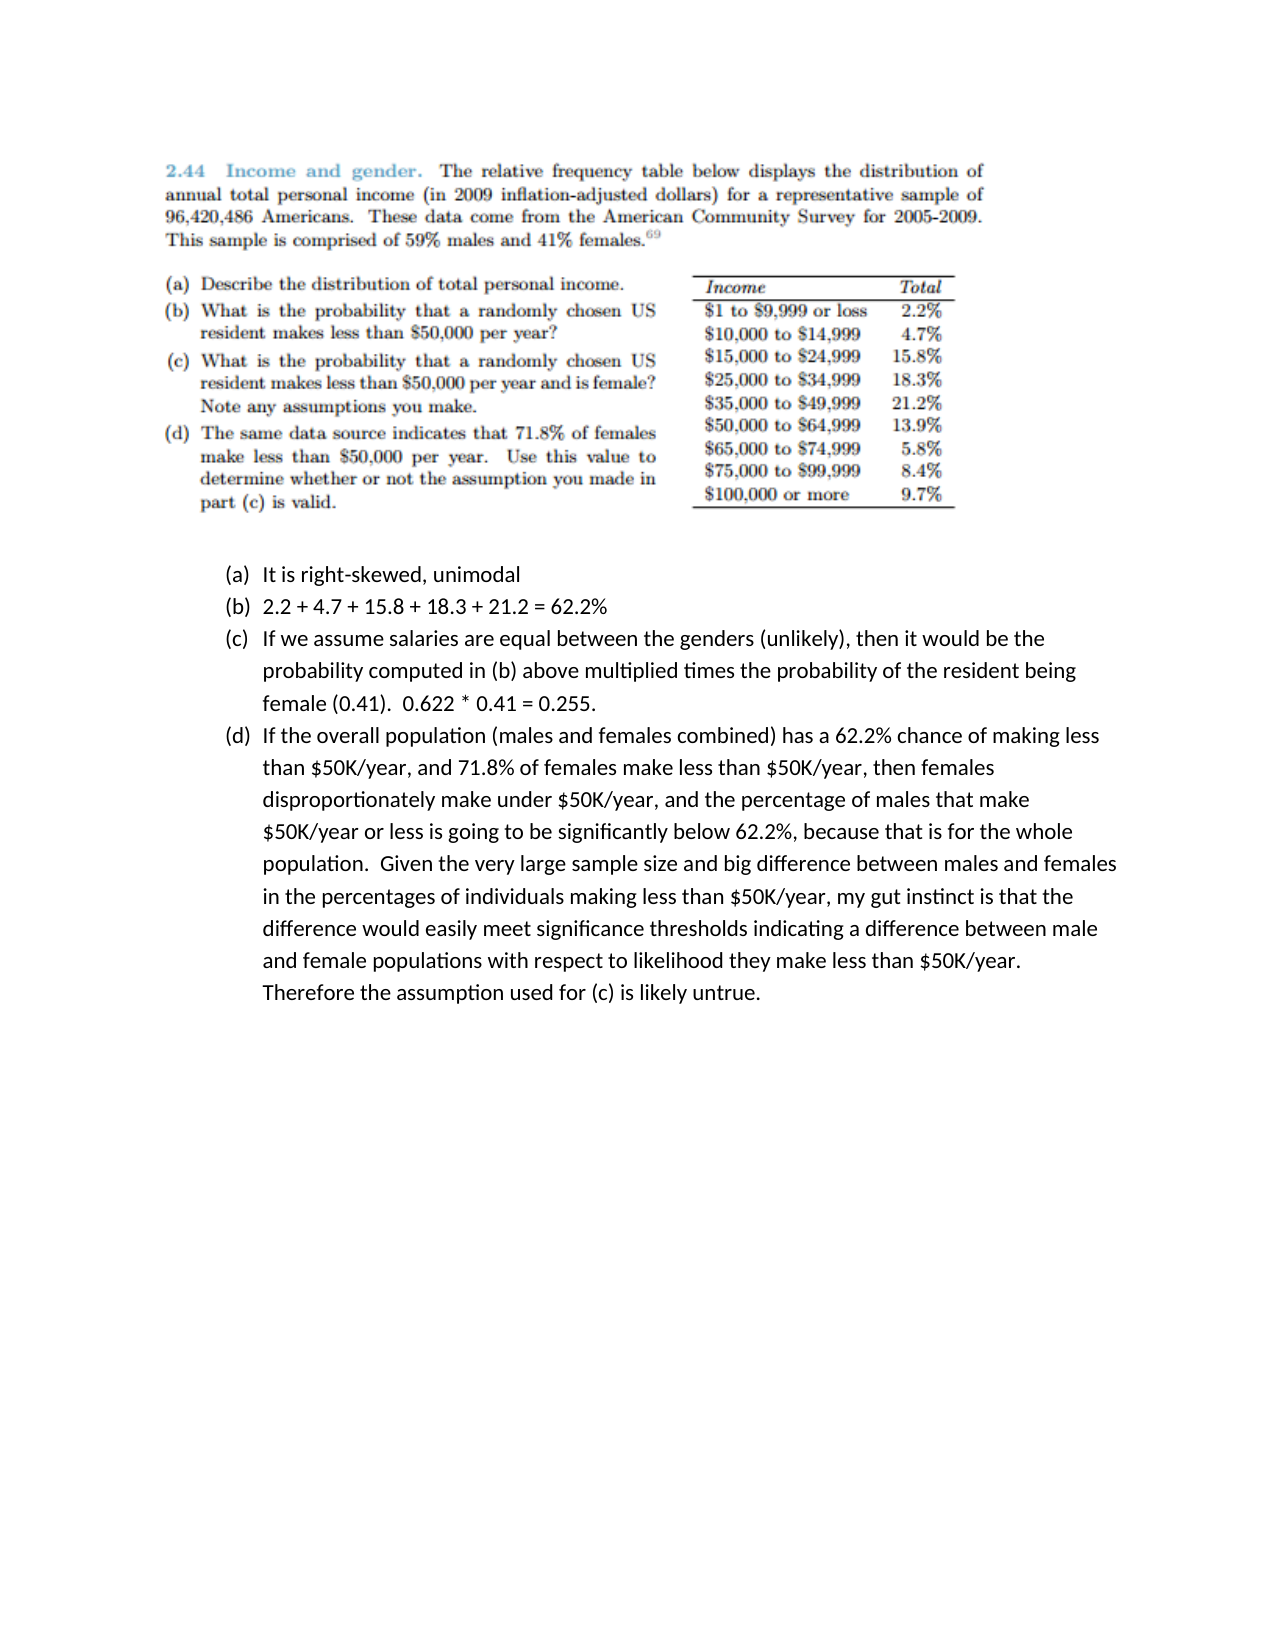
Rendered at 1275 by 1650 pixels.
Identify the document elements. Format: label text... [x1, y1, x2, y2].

list 2.2 + 4.7 + 15.8 + 18.3 + 21.2 = 62.2% [225, 592, 1125, 620]
list If we assume salaries are equal between the genders (unlikely), then it would be the probability computed in (b) above multiplied times the probability of the resident being female (0.41). 0.622 * 0.41 = 0.255. [225, 624, 1125, 717]
list It is right-skewed, unimodal [225, 560, 1125, 588]
list If the overall population (males and females combined) has a 62.2% chance of making less than $50K/year, and 71.8% of females make less than $50K/year, then females disproportionately make under $50K/year, and the percentage of males that make $50K/year or less is going to be significantly below 62.2%, because that is for the whole population. Given the very large sample size and big difference between males and females in the percentages of individuals making less than $50K/year, my gut instinct is that the difference would easily meet significance thresholds indicating a difference between male and female populations with respect to likelihood they make less than $50K/year. Therefore the assumption used for (c) is likely untrue. [225, 721, 1125, 1006]
picture [150, 150, 1001, 524]
